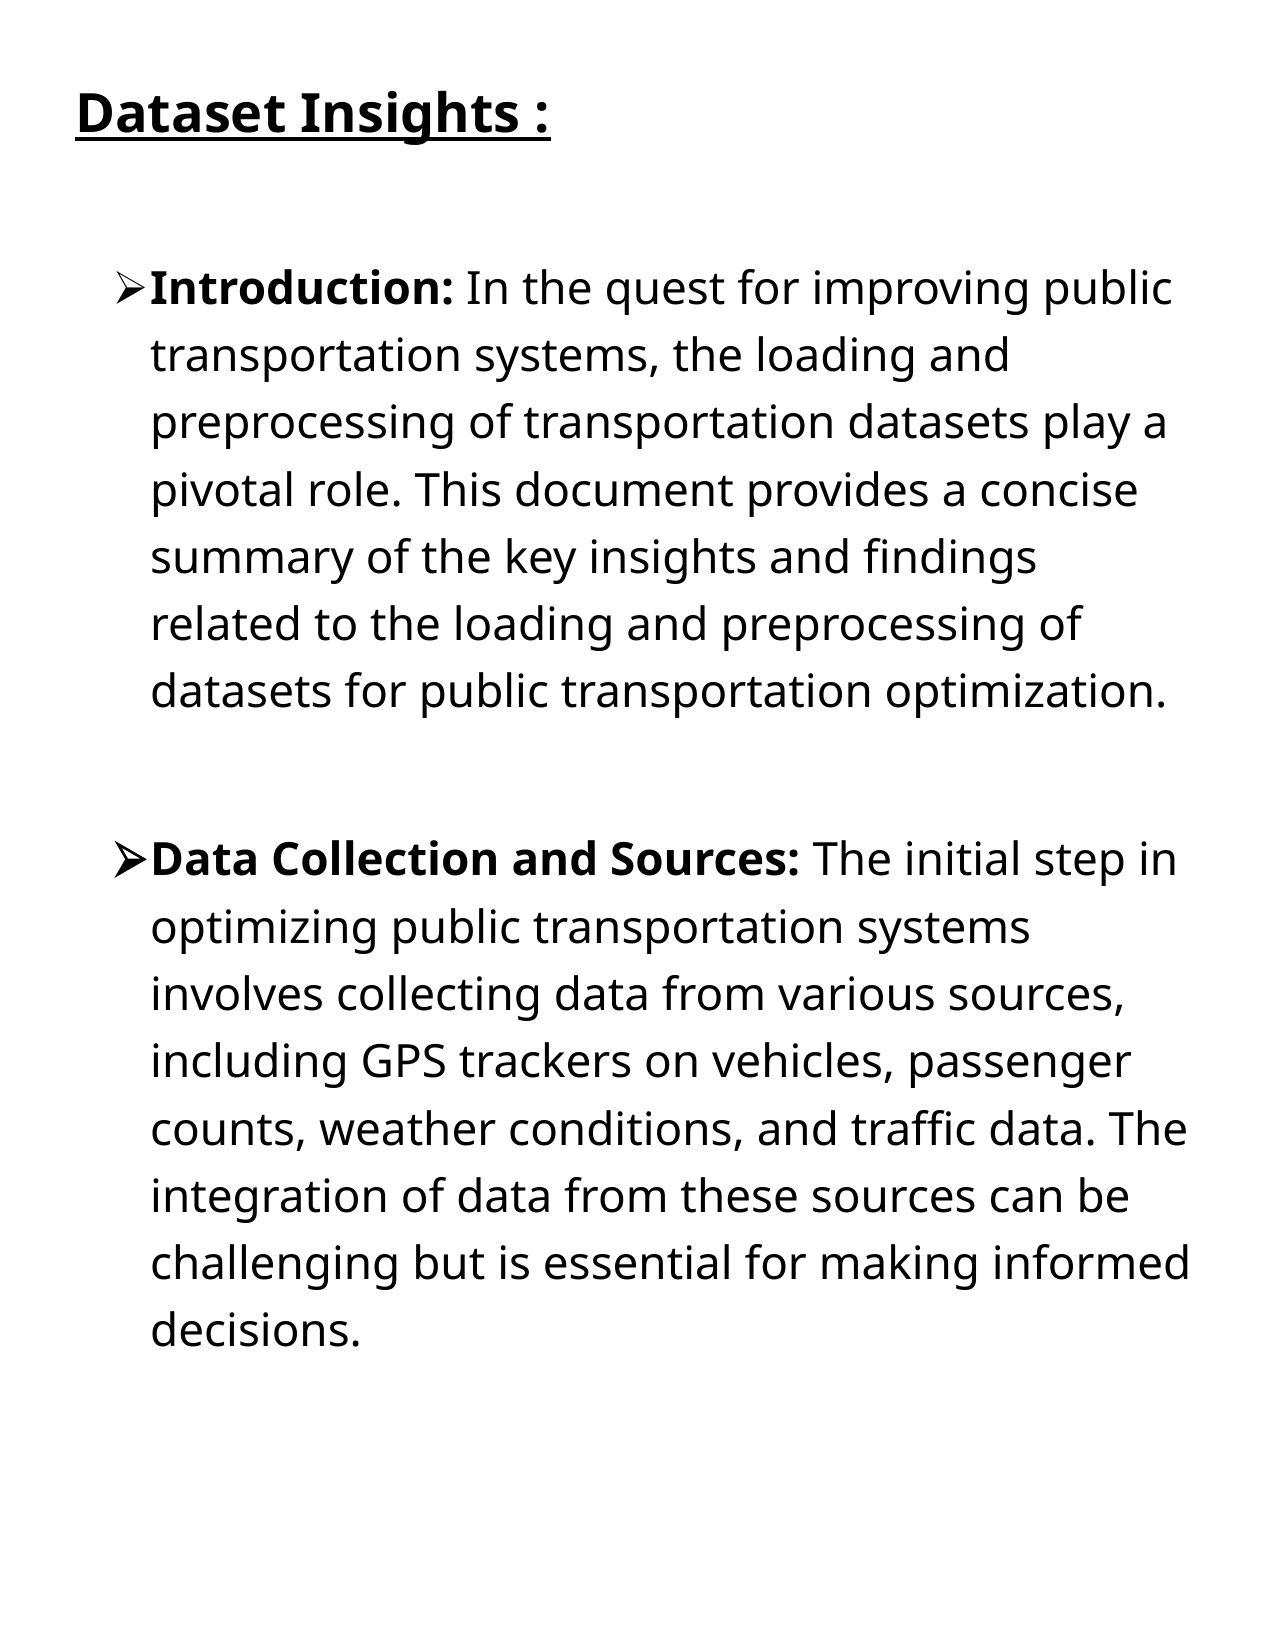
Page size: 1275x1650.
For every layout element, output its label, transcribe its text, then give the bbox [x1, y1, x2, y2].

list Data Collection and Sources: The initial step in optimizing public transportation systems involves collecting data from various sources, including GPS trackers on vehicles, passenger counts, weather conditions, and traffic data. The integration of data from these sources can be challenging but is essential for making informed decisions. [112, 827, 1200, 1360]
list Introduction: In the quest for improving public transportation systems, the loading and preprocessing of transportation datasets play a pivotal role. This document provides a concise summary of the key insights and findings related to the loading and preprocessing of datasets for public transportation optimization. [112, 255, 1200, 721]
text Dataset Insights : [75, 75, 1200, 149]
